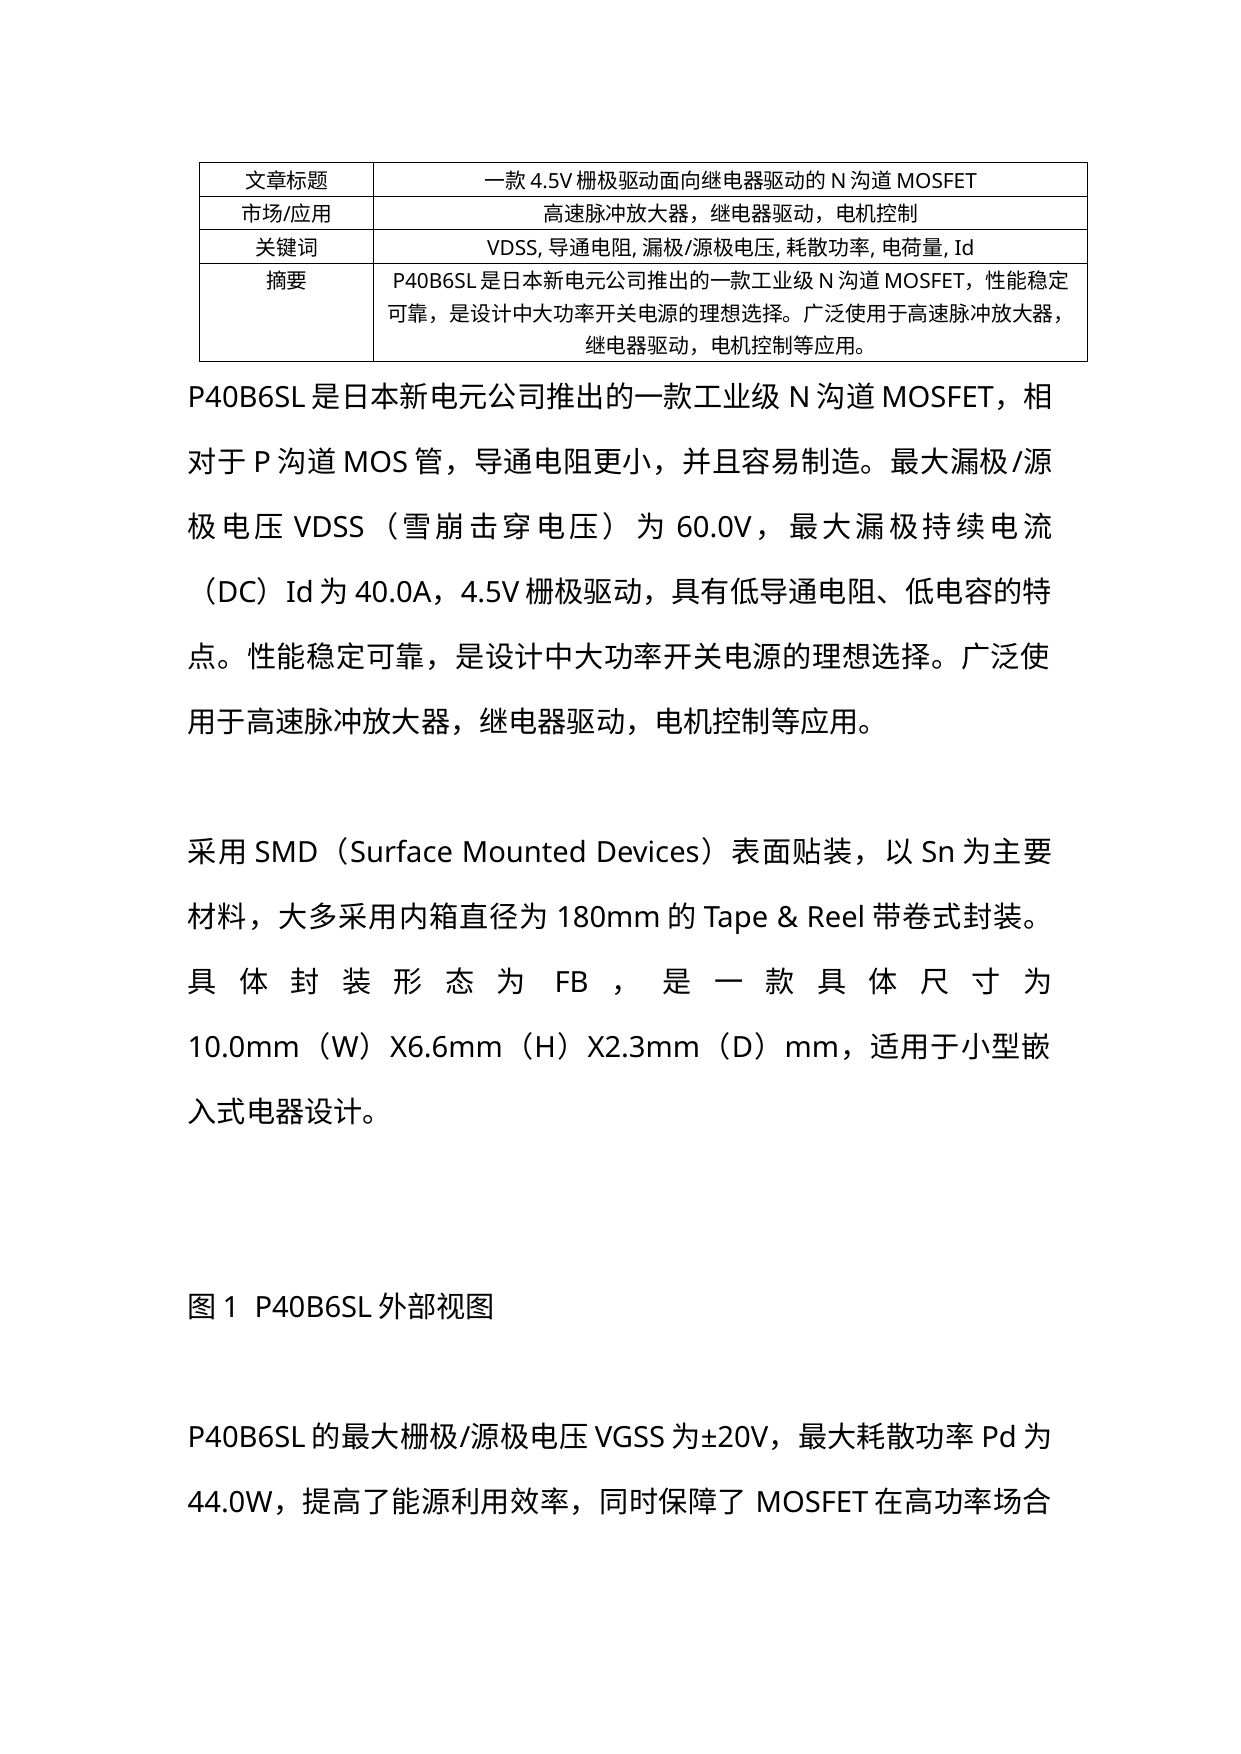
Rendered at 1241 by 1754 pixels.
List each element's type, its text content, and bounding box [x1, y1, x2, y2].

text P40B6SL是日本新电元公司推出的一款工业级N沟道MOSFET，相对于P沟道MOS管，导通电阻更小，并且容易制造。最大漏极/源极电压VDSS（雪崩击穿电压）为60.0V，最大漏极持续电流（DC）Id为40.0A，4.5V栅极驱动，具有低导通电阻、低电容的特点。性能稳定可靠，是设计中大功率开关电源的理想选择。广泛使用于高速脉冲放大器，继电器驱动，电机控制等应用。 [187, 362, 1053, 752]
table_cell 摘要 [200, 264, 373, 361]
table_cell 关键词 [200, 230, 373, 263]
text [187, 1402, 1053, 1532]
text 采用SMD（Surface Mounted Devices）表面贴装，以Sn为主要材料，大多采用内箱直径为180mm的Tape & Reel带卷式封装。具体封装形态为FB，是一款具体尺寸为10.0mm（W）X6.6mm（H）X2.3mm（D）mm，适用于小型嵌入式电器设计。 [187, 817, 1053, 1142]
text 图1 P40B6SL外部视图 [187, 1272, 1053, 1337]
table_cell VDSS, 导通电阻, 漏极/源极电压, 耗散功率, 电荷量, Id [374, 230, 1087, 263]
table_header 一款4.5V栅极驱动面向继电器驱动的N沟道MOSFET [374, 163, 1087, 196]
table_cell 市场/应用 [200, 197, 373, 229]
table_cell P40B6SL是日本新电元公司推出的一款工业级N沟道MOSFET，性能稳定可靠，是设计中大功率开关电源的理想选择。广泛使用于高速脉冲放大器，继电器驱动，电机控制等应用。 [374, 264, 1087, 361]
table_cell 高速脉冲放大器，继电器驱动，电机控制 [374, 197, 1087, 229]
table_header 文章标题 [200, 163, 373, 196]
